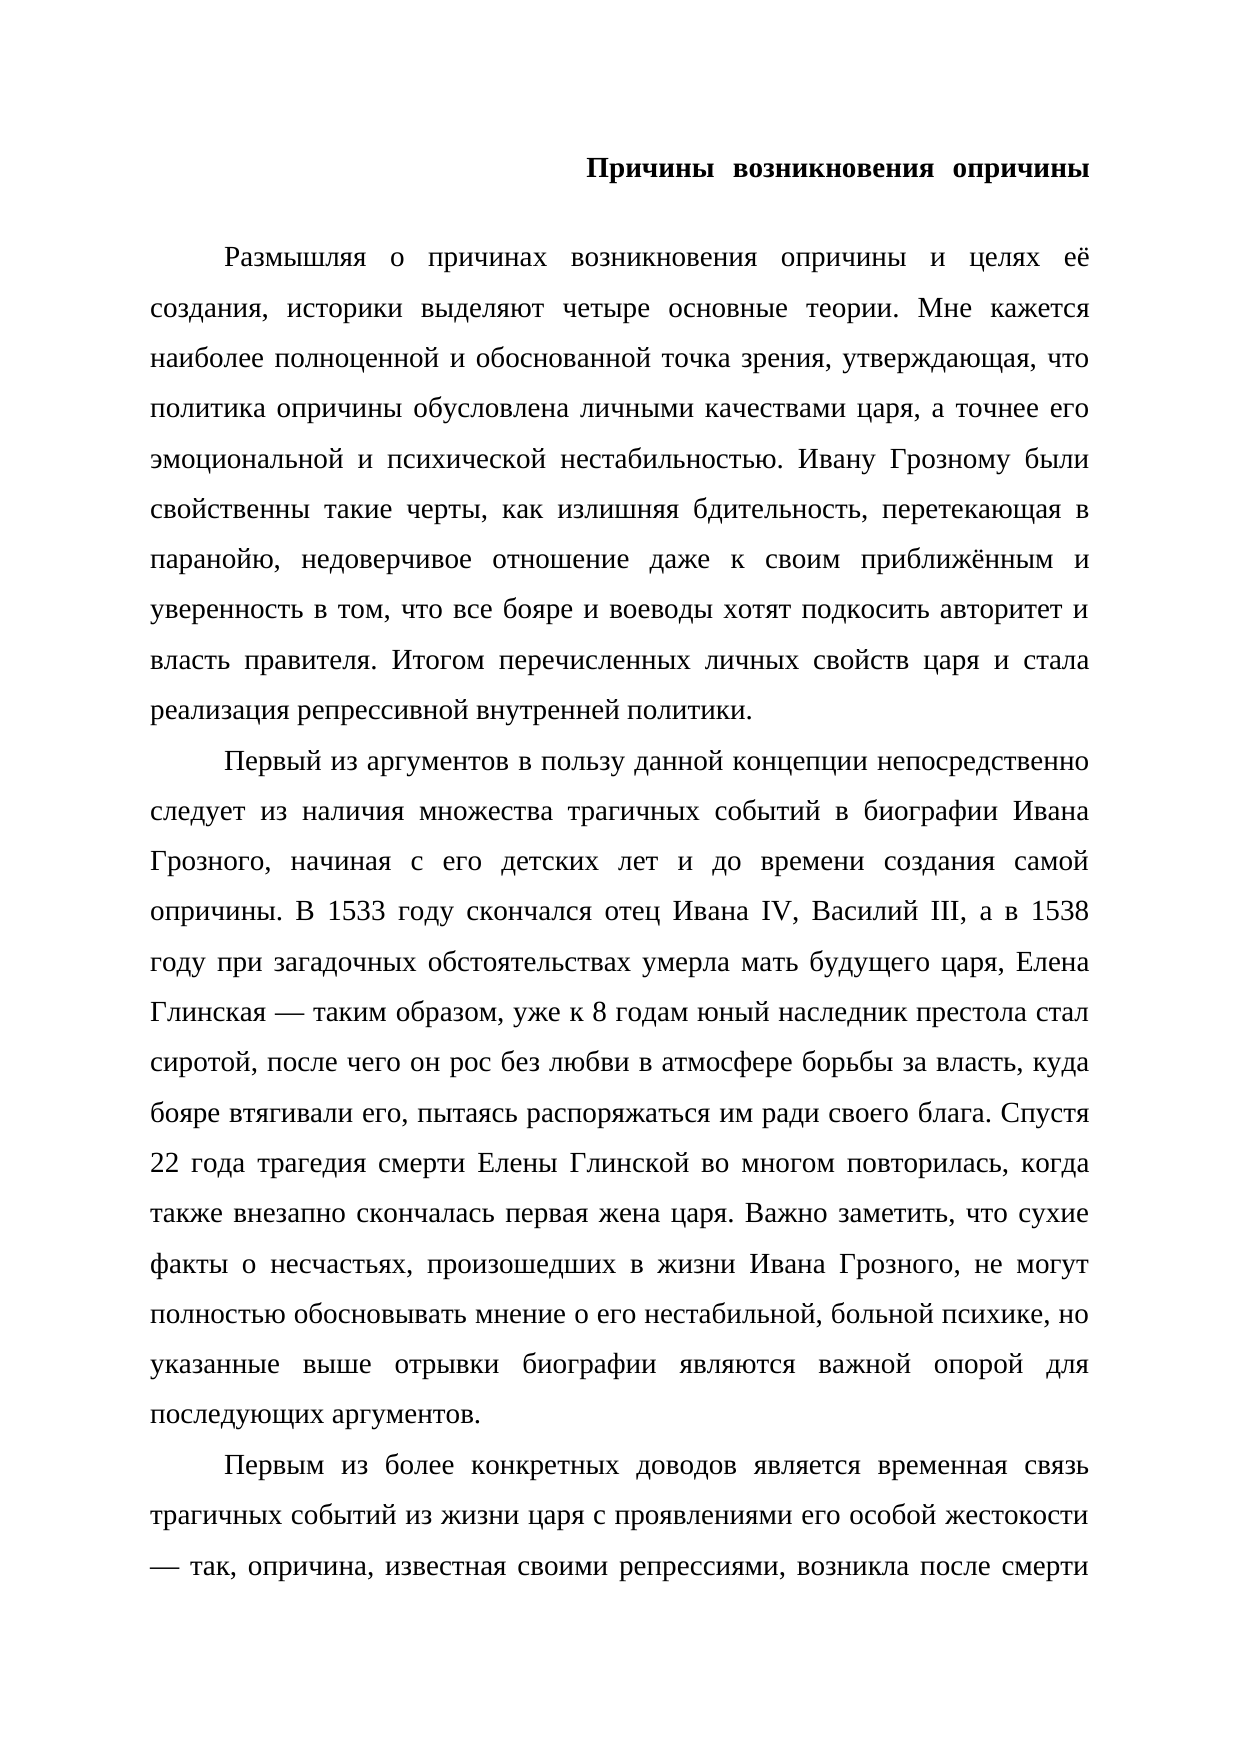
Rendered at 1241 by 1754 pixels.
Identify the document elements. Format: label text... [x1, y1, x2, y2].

text Первый из аргументов в пользу данной концепции непосредственно следует из наличия множества трагичных событий в биографии Ивана Грозного, начиная с его детских лет и до времени создания самой опричины. В 1533 году скончался отец Ивана IV, Василий III, а в 1538 году при загадочных обстоятельствах умерла мать будущего царя, Елена Глинская — таким образом, уже к 8 годам юный наследник престола стал сиротой, после чего он рос без любви в атмосфере борьбы за власть, куда бояре втягивали его, пытаясь распоряжаться им ради своего блага. Спустя 22 года трагедия смерти Елены Глинской во многом повторилась, когда также внезапно скончалась первая жена царя. Важно заметить, что сухие факты о несчастьях, произошедших в жизни Ивана Грозного, не могут полностью обосновывать мнение о его нестабильной, больной психике, но указанные выше отрывки биографии являются важной опорой для последующих аргументов. [150, 743, 1090, 1430]
text Размышляя о причинах возникновения опричины и целях её создания, историки выделяют четыре основные теории. Мне кажется наиболее полноценной и обоснованной точка зрения, утверждающая, что политика опричины обусловлена личными качествами царя, а точнее его эмоциональной и психической нестабильностью. Ивану Грозному были свойственны такие черты, как излишняя бдительность, перетекающая в паранойю, недоверчивое отношение даже к своим приближённым и уверенность в том, что все бояре и воеводы хотят подкосить авторитет и власть правителя. Итогом перечисленных личных свойств царя и стала реализация репрессивной внутренней политики. [150, 239, 1090, 726]
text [150, 1447, 1090, 1581]
text Причины возникновения опричины [150, 150, 1090, 226]
